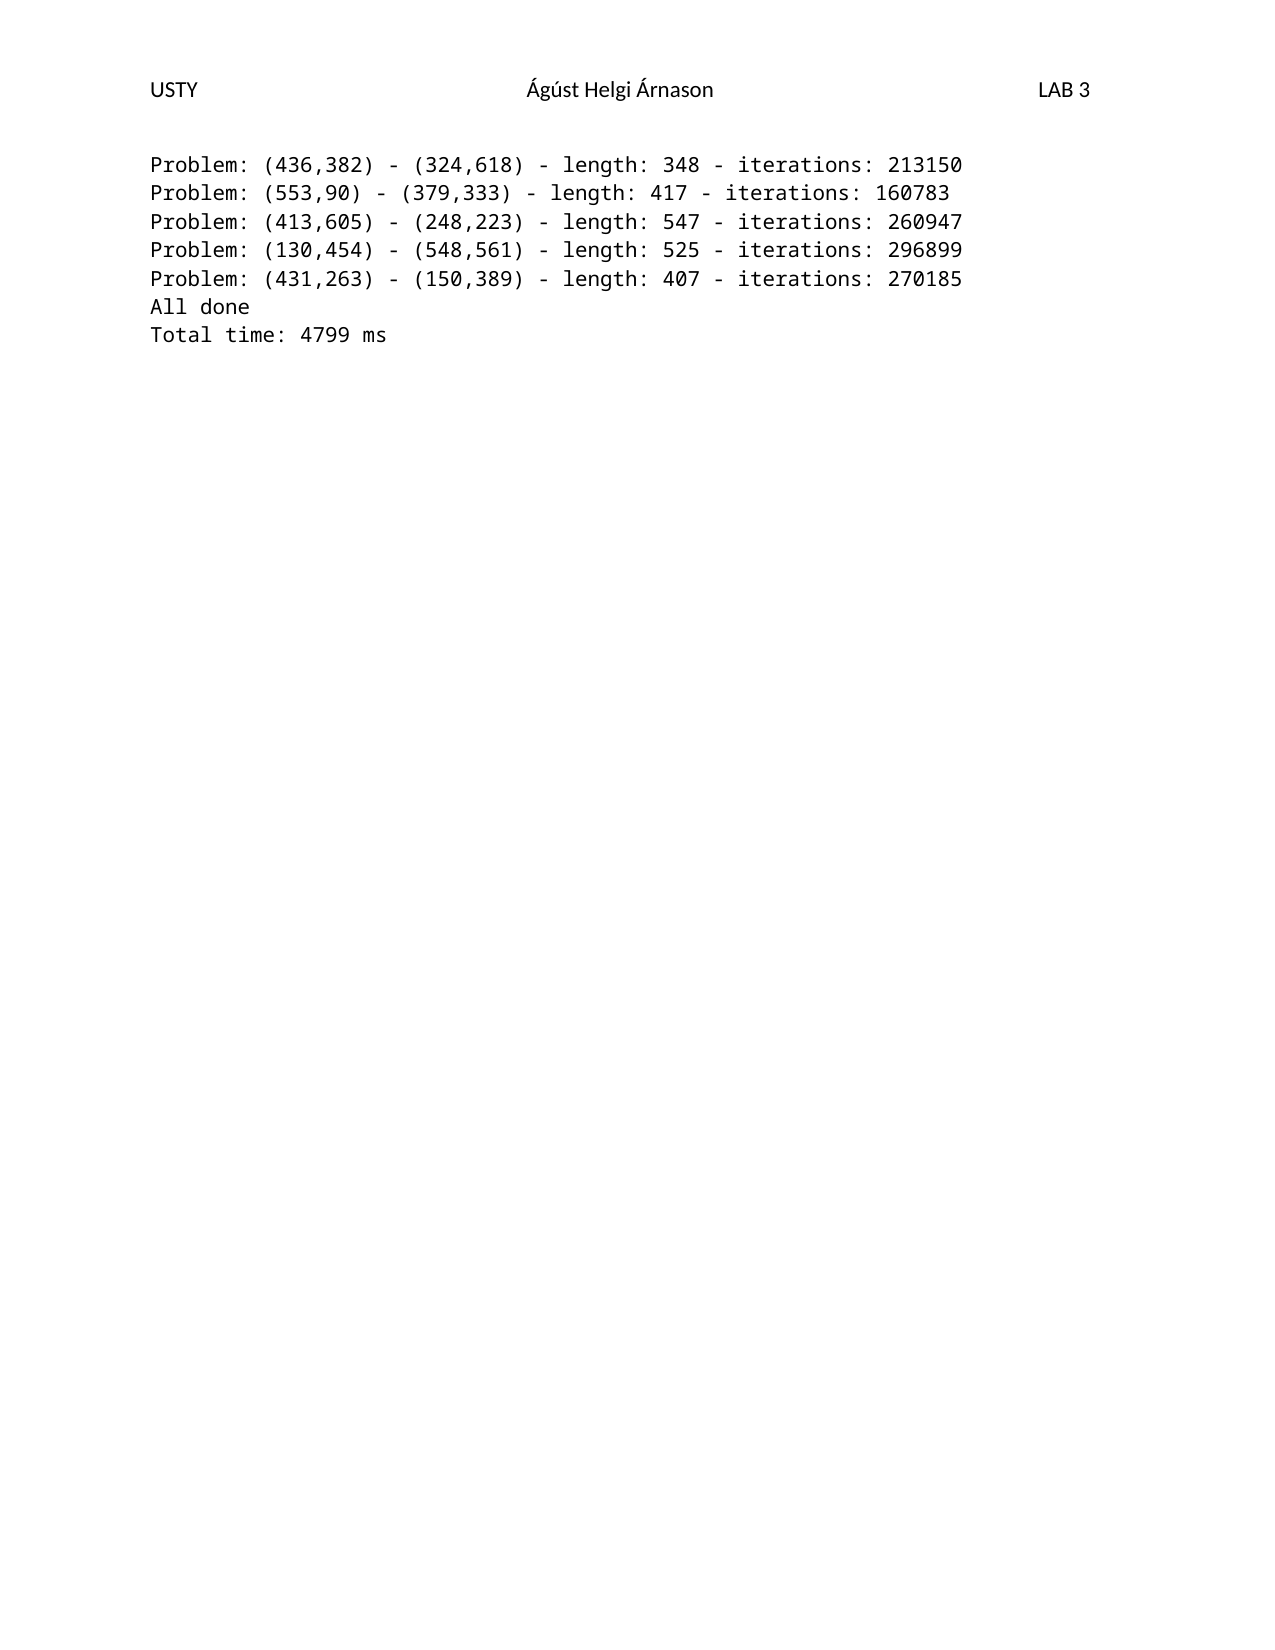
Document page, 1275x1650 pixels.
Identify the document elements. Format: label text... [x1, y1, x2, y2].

text Problem: (413,605) - (248,223) - length: 547 - iterations: 260947 [150, 207, 1125, 235]
text Problem: (436,382) - (324,618) - length: 348 - iterations: 213150 [150, 150, 1125, 178]
text All done [150, 292, 1125, 321]
text Problem: (431,263) - (150,389) - length: 407 - iterations: 270185 [150, 264, 1125, 292]
text Total time: 4799 ms [150, 321, 1125, 349]
text Problem: (553,90) - (379,333) - length: 417 - iterations: 160783 [150, 178, 1125, 207]
text Problem: (130,454) - (548,561) - length: 525 - iterations: 296899 [150, 235, 1125, 264]
